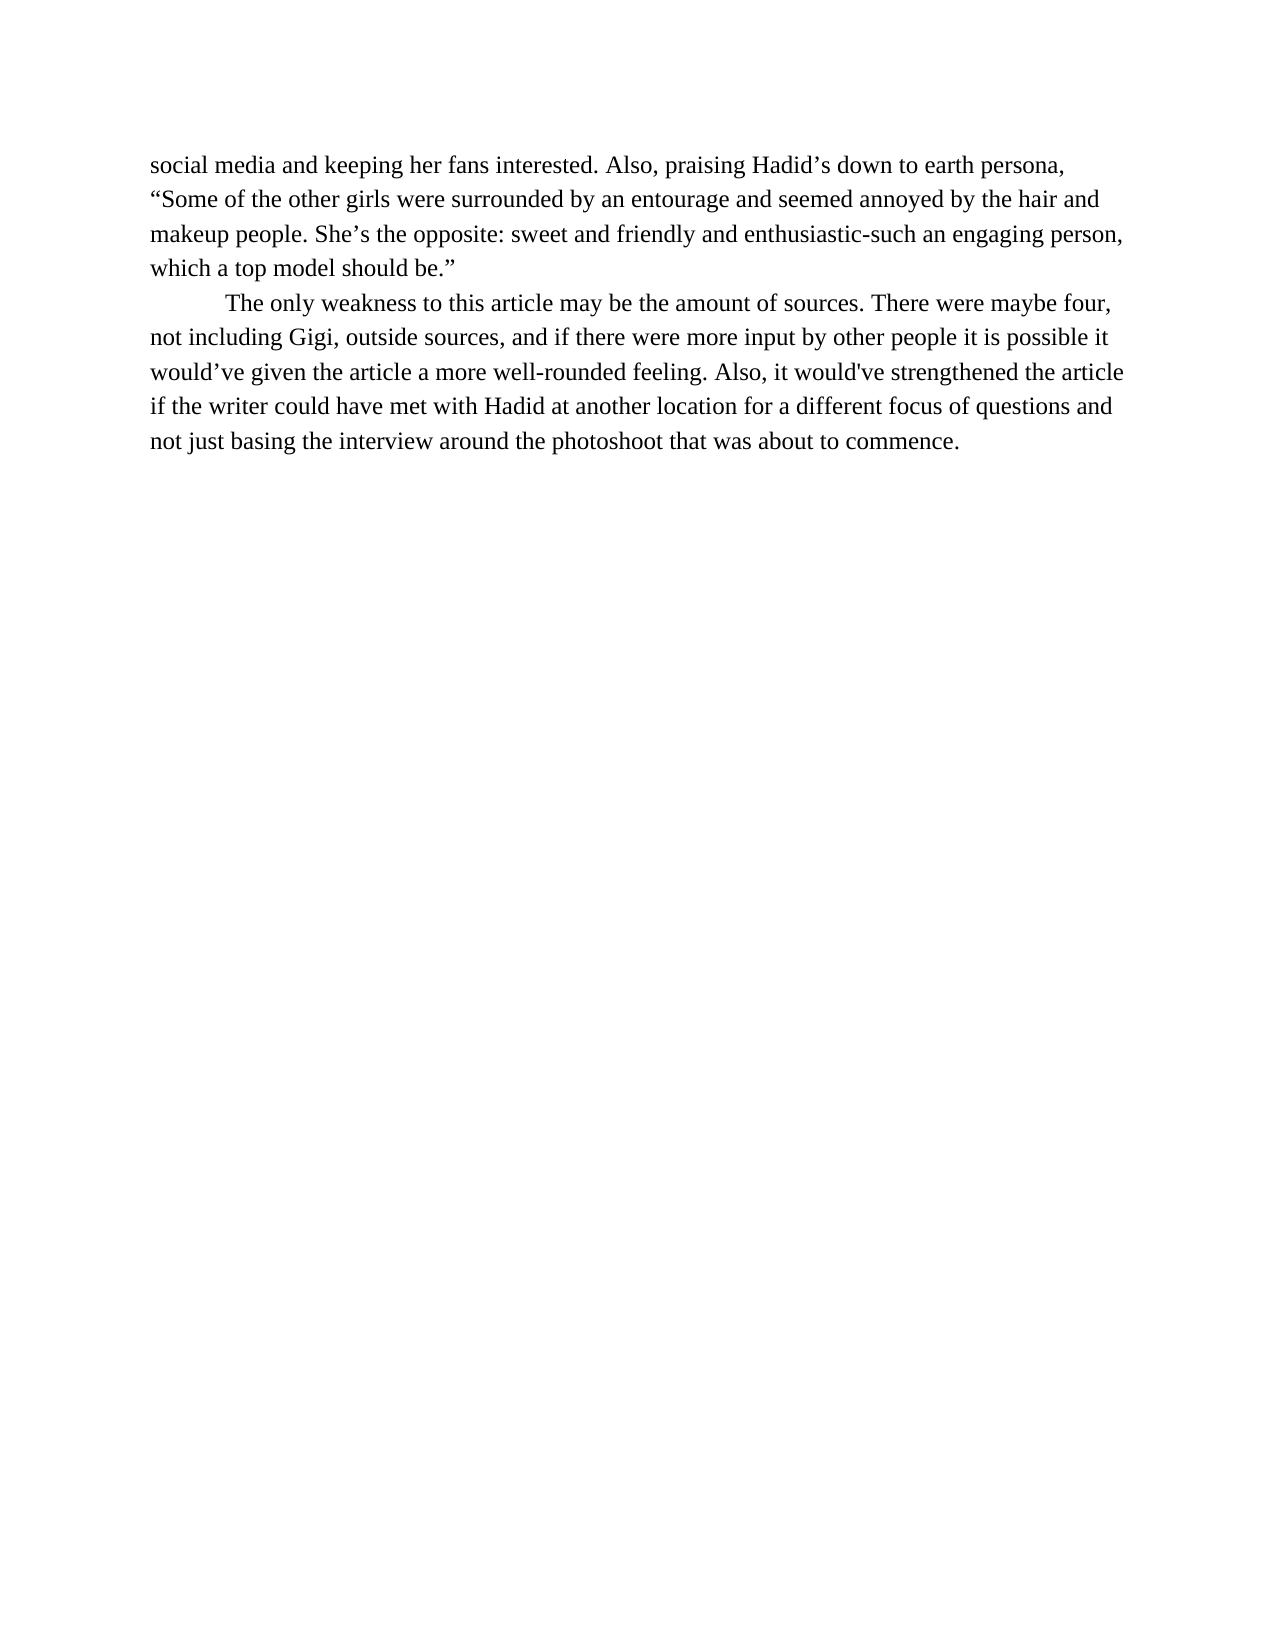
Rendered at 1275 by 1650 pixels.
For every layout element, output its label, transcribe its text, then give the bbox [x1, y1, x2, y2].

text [150, 150, 1125, 282]
text The only weakness to this article may be the amount of sources. There were maybe four, not including Gigi, outside sources, and if there were more input by other people it is possible it would’ve given the article a more well-rounded feeling. Also, it would've strengthened the article if the writer could have met with Hadid at another location for a different focus of questions and not just basing the interview around the photoshoot that was about to commence. [150, 288, 1125, 454]
